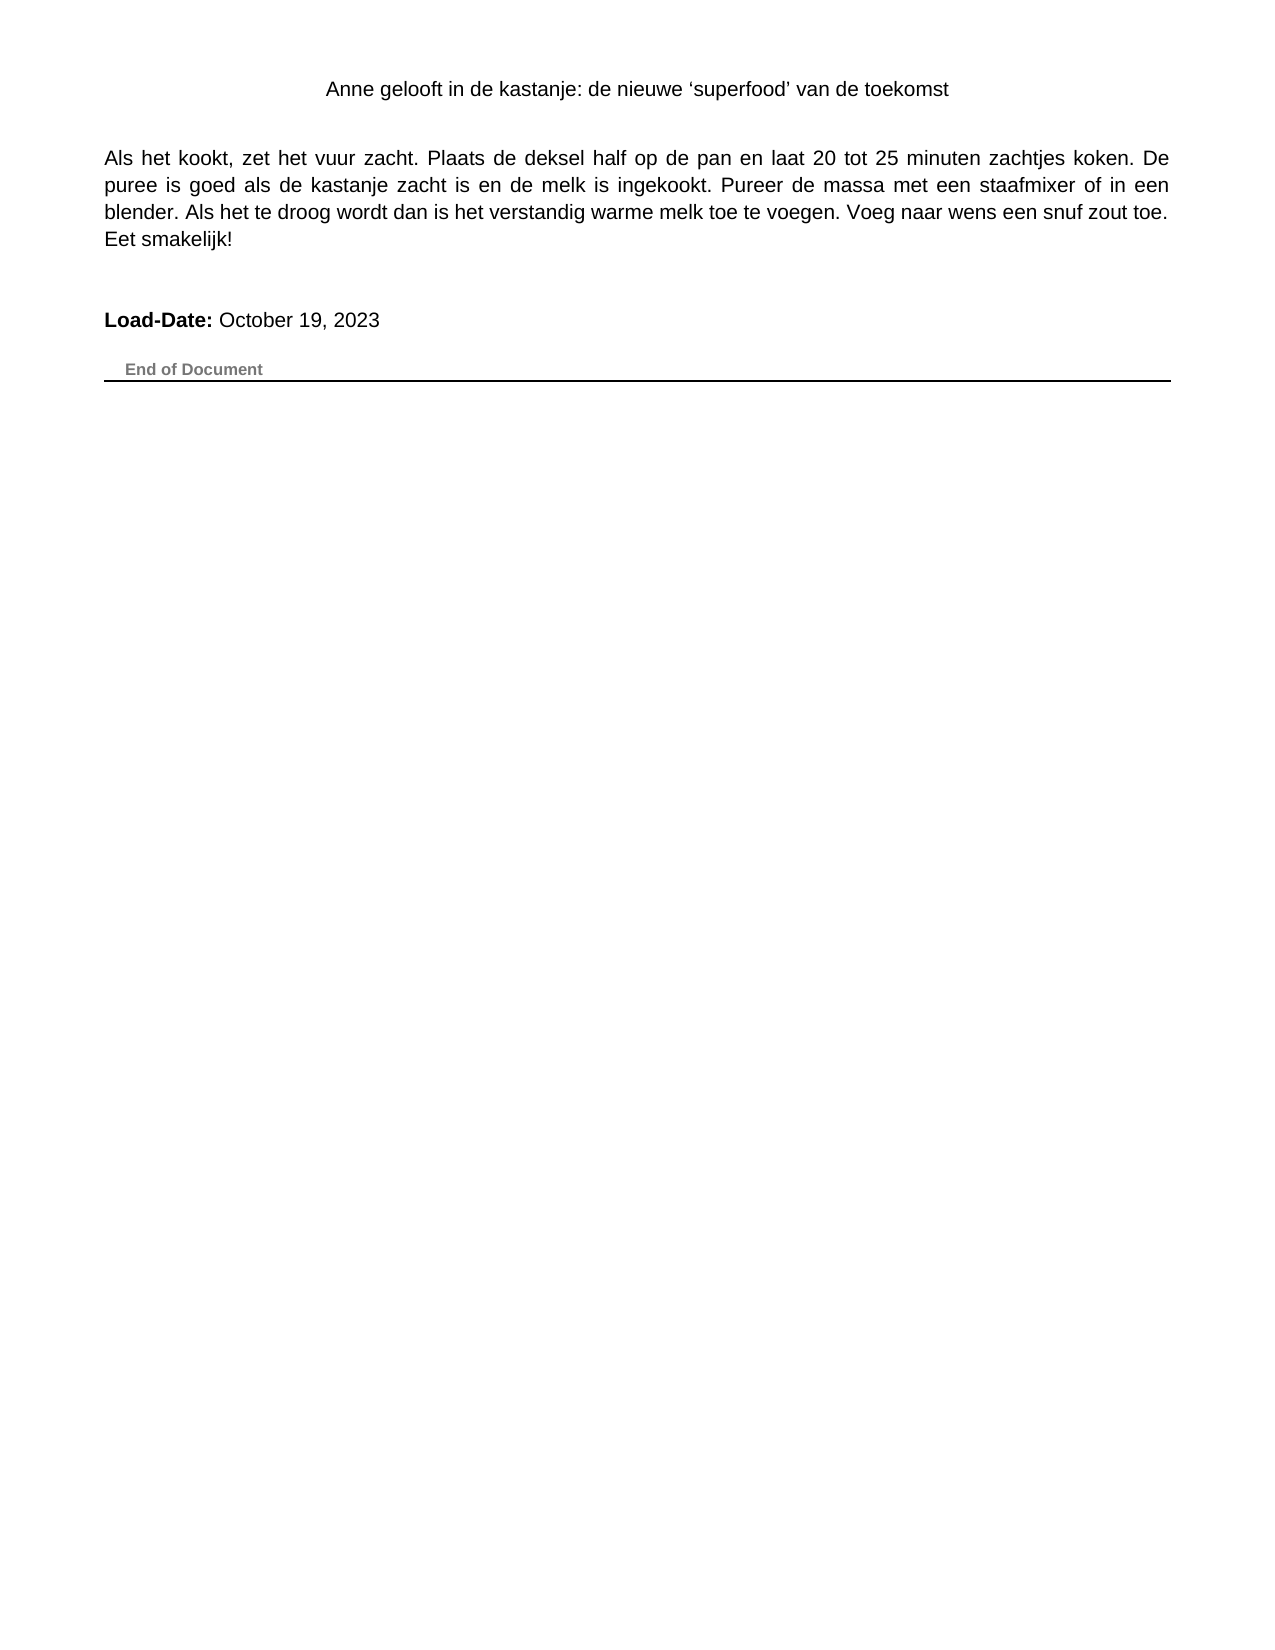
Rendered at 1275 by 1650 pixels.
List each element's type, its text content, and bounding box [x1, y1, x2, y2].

text End of Document [125, 360, 1171, 379]
text Load-Date: October 19, 2023 [104, 276, 1171, 331]
text Als het kookt, zet het vuur zacht. Plaats de deksel half op de pan en laat 20 tot 25 minuten zachtjes koken. De puree is goed als de kastanje zacht is en de melk is ingekookt. Pureer de massa met een staafmixer of in een blender. Als het te droog wordt dan is het verstandig warme melk toe te voegen. Voeg naar wens een snuf zout toe. Eet smakelijk! [104, 142, 1171, 251]
